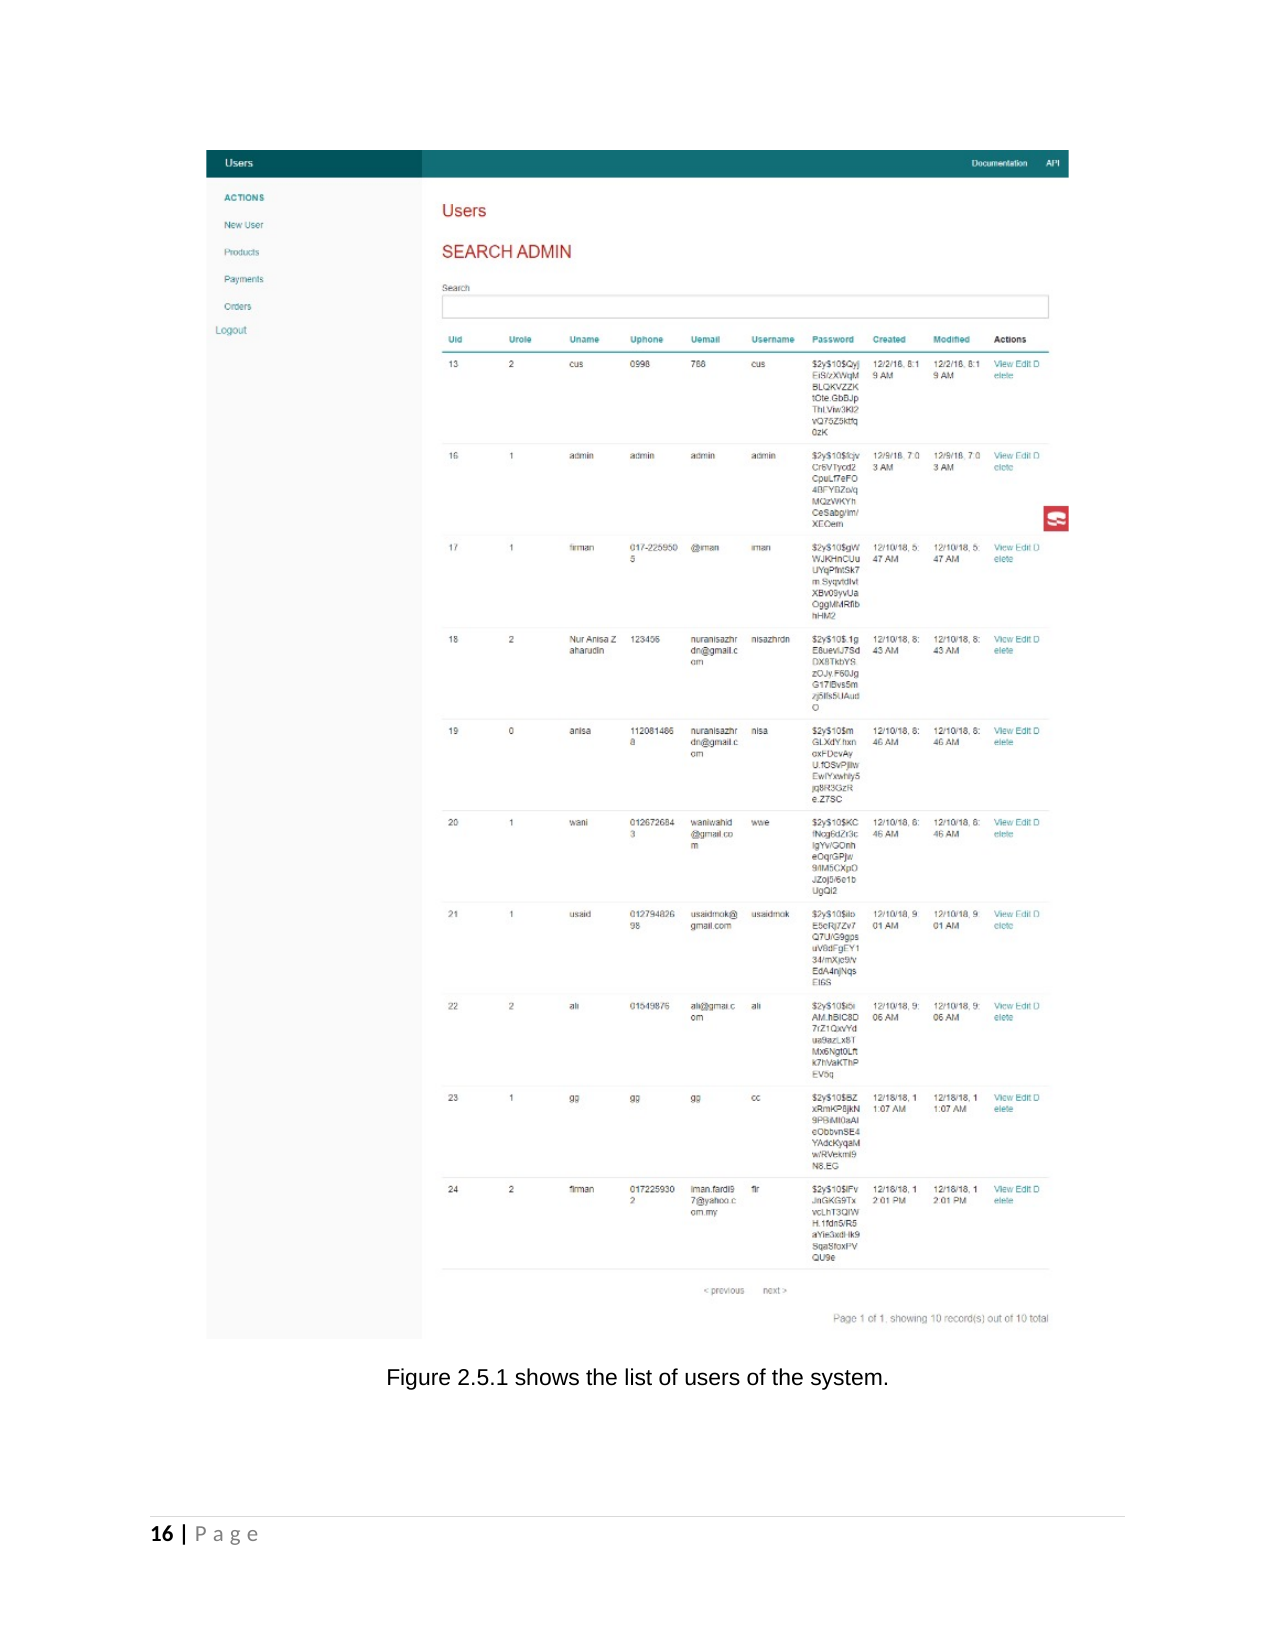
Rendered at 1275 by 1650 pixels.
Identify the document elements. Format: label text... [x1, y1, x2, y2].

picture [206, 150, 1069, 1339]
text Figure 2.5.1 shows the list of users of the system. [150, 1364, 1125, 1390]
